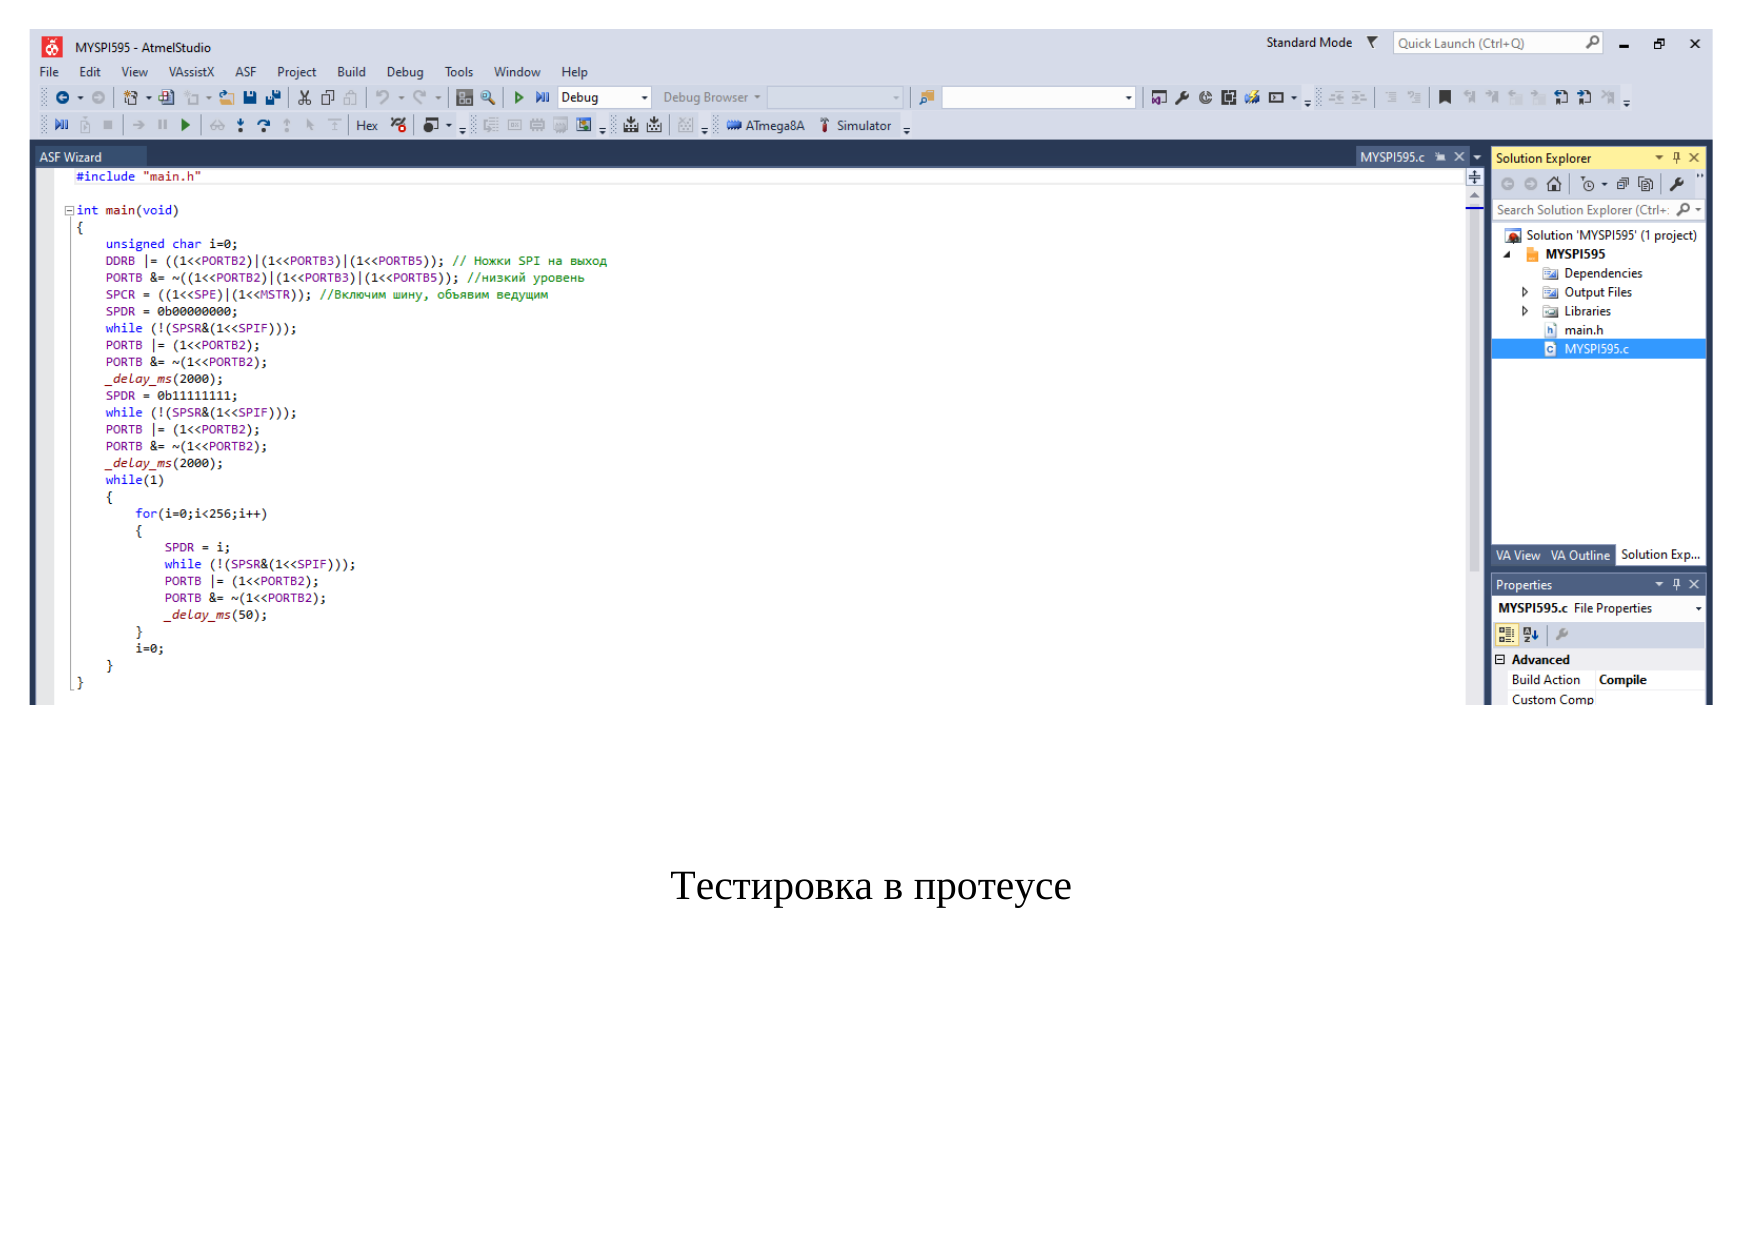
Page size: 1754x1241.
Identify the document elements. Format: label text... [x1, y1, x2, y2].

text Тестировка в протеусе [29, 860, 1713, 908]
picture [29, 29, 1713, 705]
